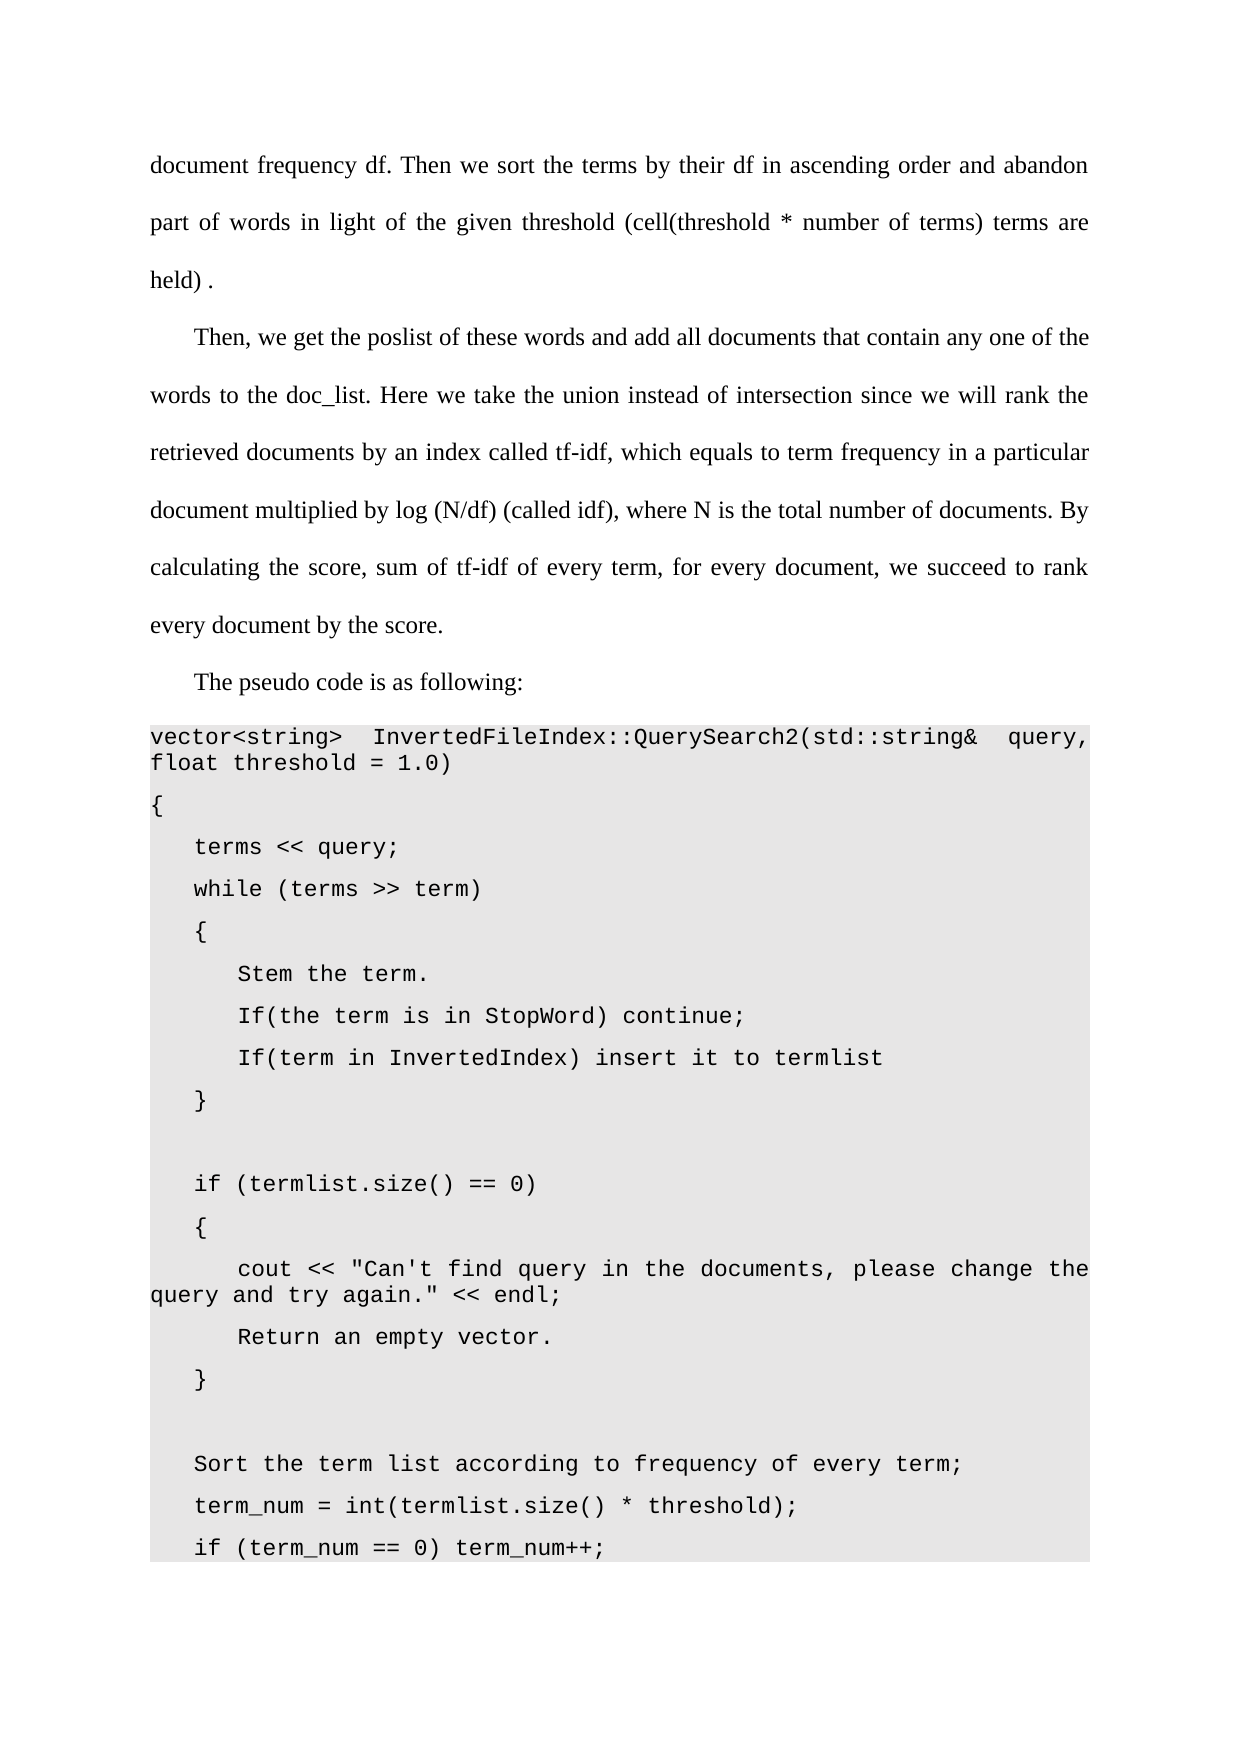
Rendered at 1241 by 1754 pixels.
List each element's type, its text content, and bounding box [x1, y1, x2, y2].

text If(the term is in StopWord) continue; [150, 1004, 1090, 1030]
text { [150, 1215, 1090, 1241]
text Then, we get the poslist of these words and add all documents that contain any one of the words to the doc_list. Here we take the union instead of intersection since we will rank the retrieved documents by an index called tf-idf, which equals to term frequency in a particular document multiplied by log (N/df) (called idf), where N is the total number of documents. By calculating the score, sum of tf-idf of every term, for every document, we succeed to rank every document by the score. [150, 322, 1090, 639]
text term_num = int(termlist.size() * threshold); [150, 1494, 1090, 1520]
text Stem the term. [150, 962, 1090, 988]
text if (term_num == 0) term_num++; [150, 1536, 1090, 1562]
text } [150, 1367, 1090, 1393]
text while (terms >> term) [150, 877, 1090, 903]
text Sort the term list according to frequency of every term; [150, 1452, 1090, 1478]
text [150, 150, 1090, 294]
text Return an empty vector. [150, 1325, 1090, 1351]
text { [150, 793, 1090, 819]
text { [150, 920, 1090, 946]
text } [150, 1088, 1090, 1114]
text if (termlist.size() == 0) [150, 1173, 1090, 1199]
text terms << query; [150, 835, 1090, 861]
text The pseudo code is as following: [150, 667, 1090, 696]
text vector<string> InvertedFileIndex::QuerySearch2(std::string& query, float threshold = 1.0) [150, 725, 1090, 777]
text If(term in InvertedIndex) insert it to termlist [150, 1046, 1090, 1072]
text cout << "Can't find query in the documents, please change the query and try again." << endl; [150, 1257, 1090, 1309]
